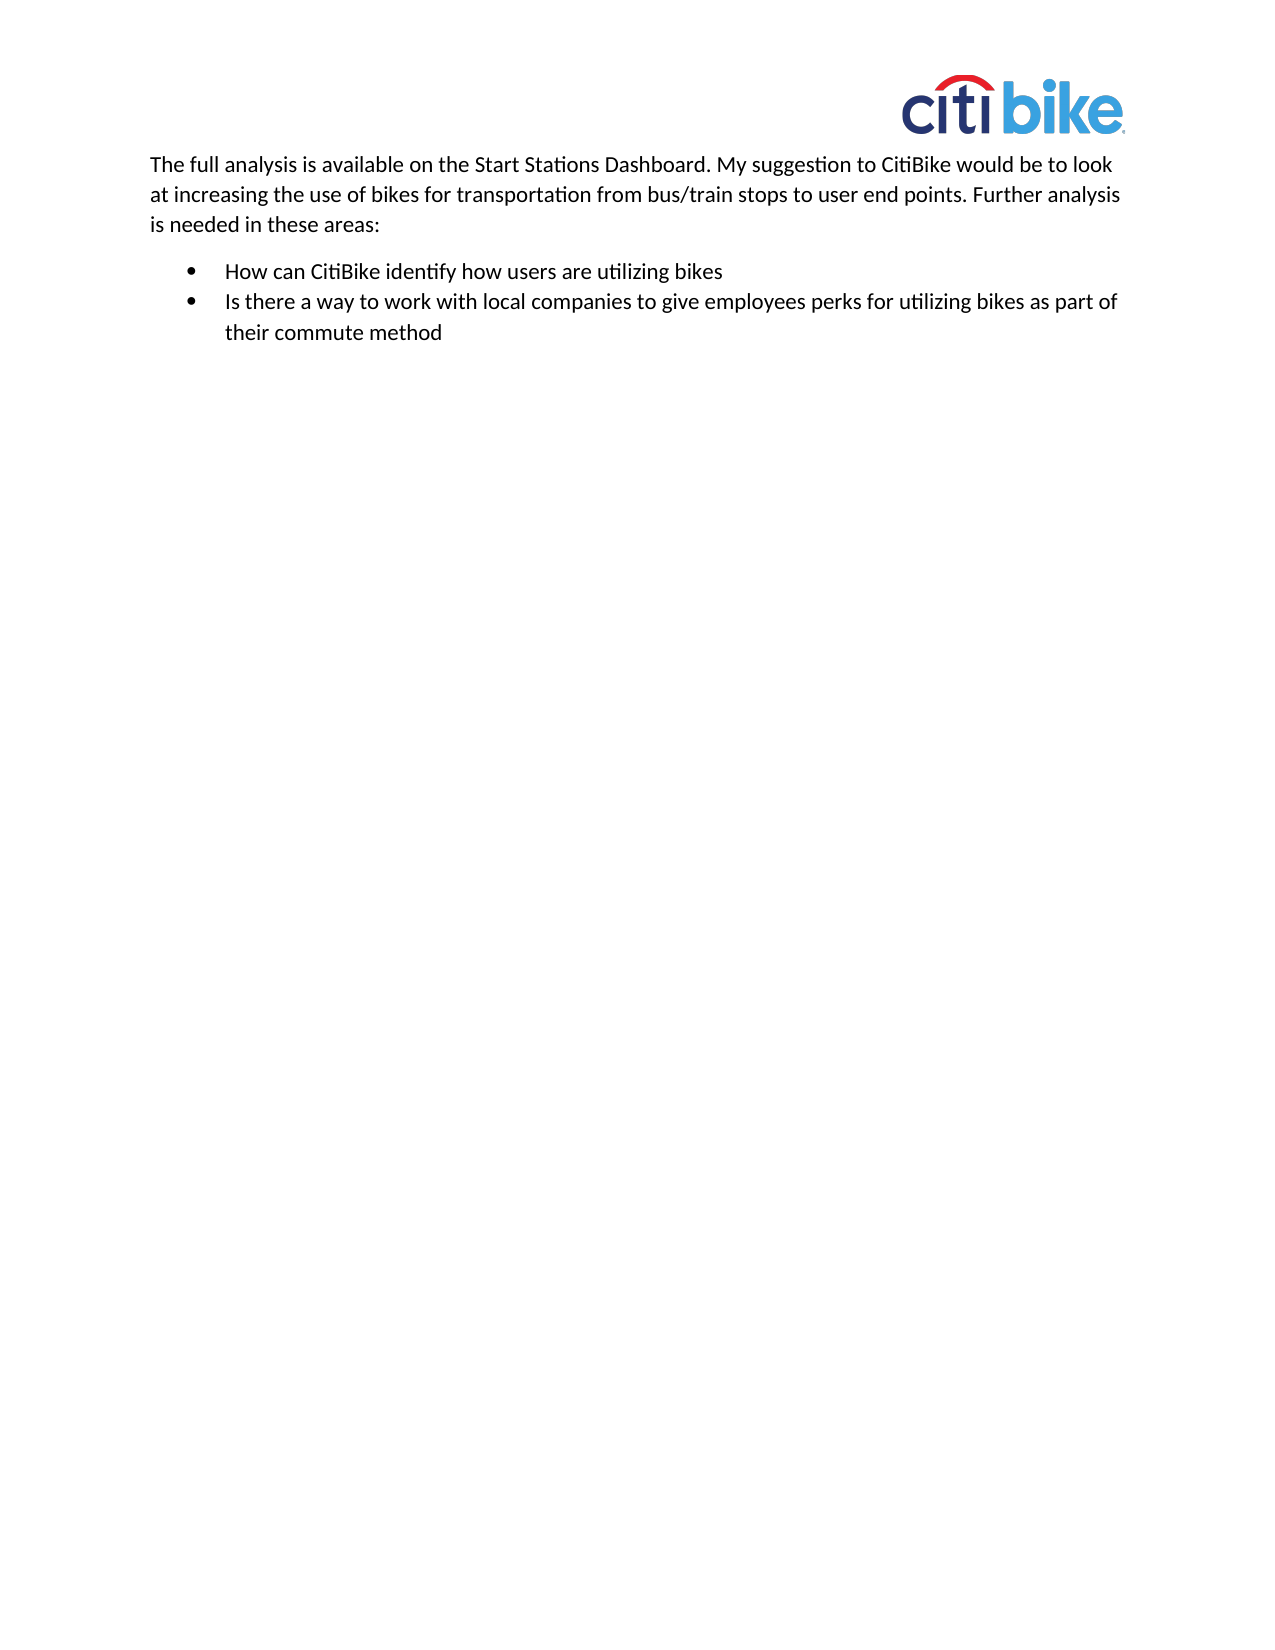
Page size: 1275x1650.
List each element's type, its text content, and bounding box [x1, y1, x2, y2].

picture [902, 75, 1125, 134]
list Is there a way to work with local companies to give employees perks for utilizing bikes as part of their commute method [187, 287, 1125, 346]
list How can CitiBike identify how users are utilizing bikes [187, 257, 1125, 285]
text The full analysis is available on the Start Stations Dashboard. My suggestion to CitiBike would be to look at increasing the use of bikes for transportation from bus/train stops to user end points. Further analysis is needed in these areas: [150, 150, 1125, 238]
